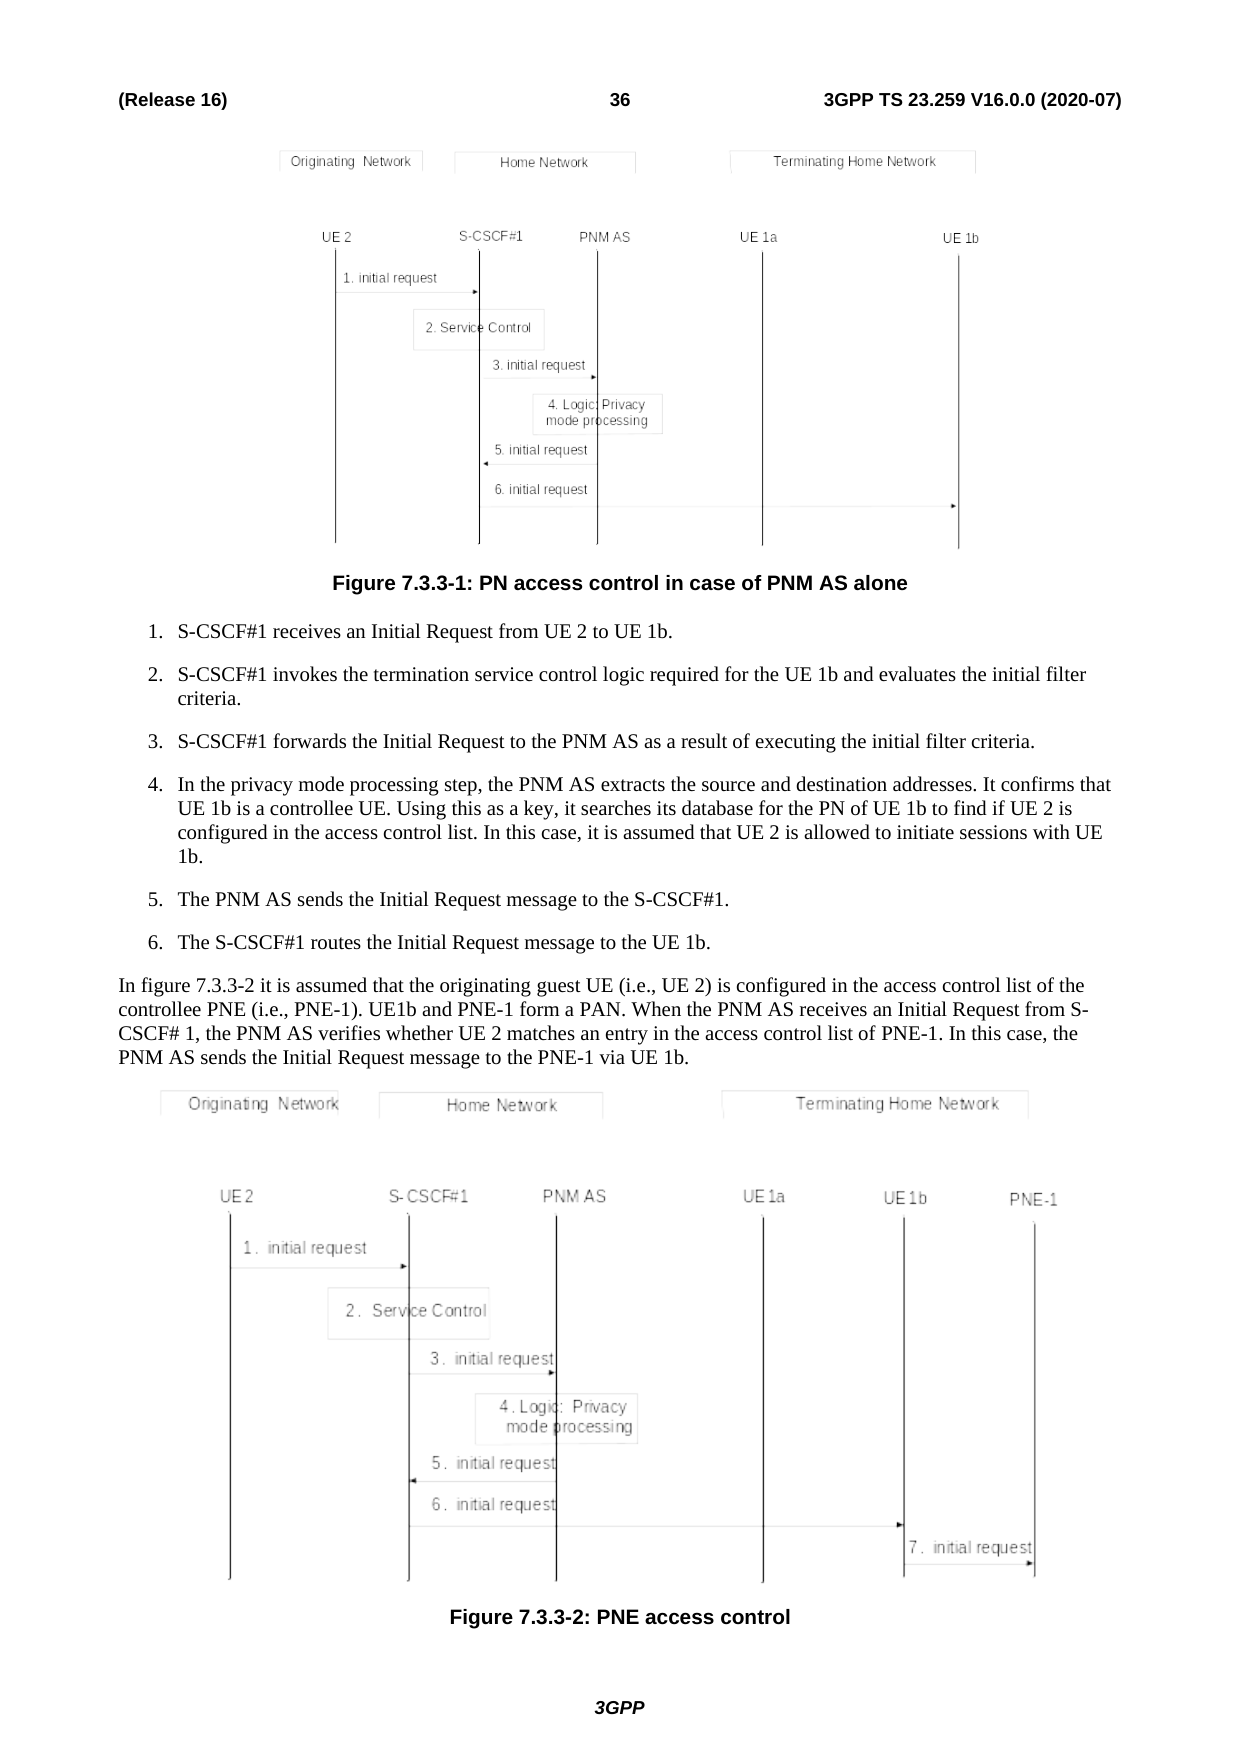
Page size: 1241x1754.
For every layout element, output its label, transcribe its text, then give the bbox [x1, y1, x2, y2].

text 1. S-CSCF#1 receives an Initial Request from UE 2 to UE 1b. [148, 619, 1122, 643]
text 6. The S-CSCF#1 routes the Initial Request message to the UE 1b. [148, 930, 1122, 954]
text 2. S-CSCF#1 invokes the termination service control logic required for the UE 1b and evaluates the initial filter criteria. [148, 662, 1122, 710]
text 4. In the privacy mode processing step, the PNM AS extracts the source and destination addresses. It confirms that UE 1b is a controllee UE. Using this as a key, it searches its database for the PN of UE 1b to find if UE 2 is configured in the access control list. In this case, it is assumed that UE 2 is allowed to initiate sessions with UE 1b. [148, 772, 1122, 868]
text Figure 7.3.3-1: PN access control in case of PNM AS alone [118, 570, 1122, 594]
text Figure 7.3.3-2: PNE access control [118, 1605, 1122, 1629]
text In figure 7.3.3-2 it is assumed that the originating guest UE (i.e., UE 2) is configured in the access control list of the controllee PNE (i.e., PNE-1). UE1b and PNE-1 form a PAN. When the PNM AS receives an Initial Request from S-CSCF# 1, the PNM AS verifies whether UE 2 matches an entry in the access control list of PNE-1. In this case, the PNM AS sends the Initial Request message to the PNE-1 via UE 1b. [118, 972, 1122, 1069]
text 5. The PNM AS sends the Initial Request message to the S-CSCF#1. [148, 887, 1122, 911]
text 3. S-CSCF#1 forwards the Initial Request to the PNM AS as a result of executing the initial filter criteria. [148, 729, 1122, 753]
